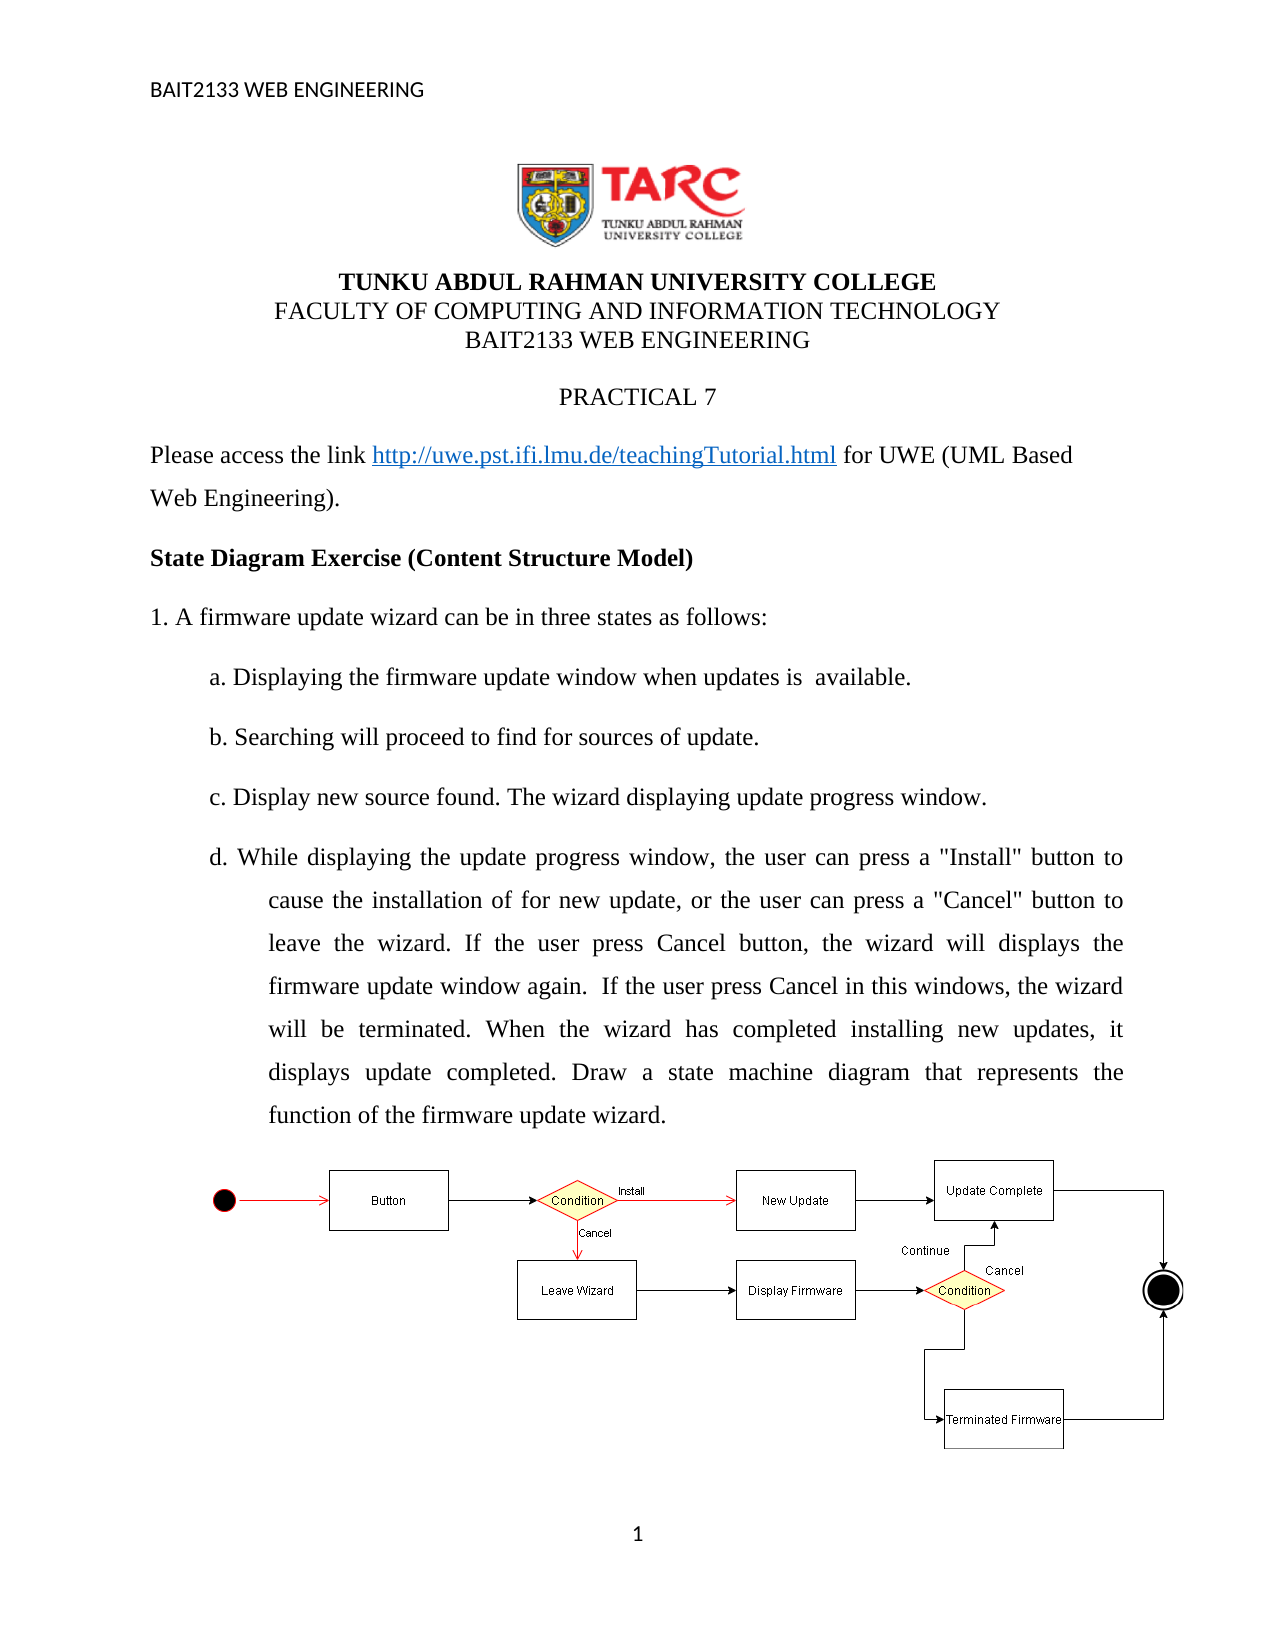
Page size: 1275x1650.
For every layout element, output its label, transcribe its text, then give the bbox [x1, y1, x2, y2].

text b. Searching will proceed to find for sources of update. [209, 722, 1125, 751]
text PRACTICAL 7 [150, 382, 1125, 411]
text d. While displaying the update progress window, the user can press a "Install" button to cause the installation of for new update, or the user can press a "Cancel" button to leave the wizard. If the user press Cancel button, the wizard will displays the firmware update window again. If the user press Cancel in this windows, the wizard will be terminated. When the wizard has completed installing new updates, it displays update completed. Draw a state machine diagram that represents the function of the firmware update wizard. [209, 842, 1125, 1129]
text State Diagram Exercise (Content Structure Model) [150, 543, 1125, 571]
text 1. A firmware update wizard can be in three states as follows: [150, 602, 1125, 631]
picture [209, 1160, 1184, 1449]
text BAIT2133 WEB ENGINEERING [150, 325, 1125, 353]
picture [496, 150, 779, 249]
text c. Display new source found. The wizard displaying update progress window. [209, 782, 1125, 811]
text Please access the link http://uwe.pst.ifi.lmu.de/teachingTutorial.html for UWE (UML Based Web Engineering). [150, 440, 1125, 512]
text FACULTY OF COMPUTING AND INFORMATION TECHNOLOGY [150, 296, 1125, 325]
text TUNKU ABDUL RAHMAN UNIVERSITY COLLEGE [150, 267, 1125, 296]
text a. Displaying the firmware update window when updates is available. [209, 662, 1125, 691]
